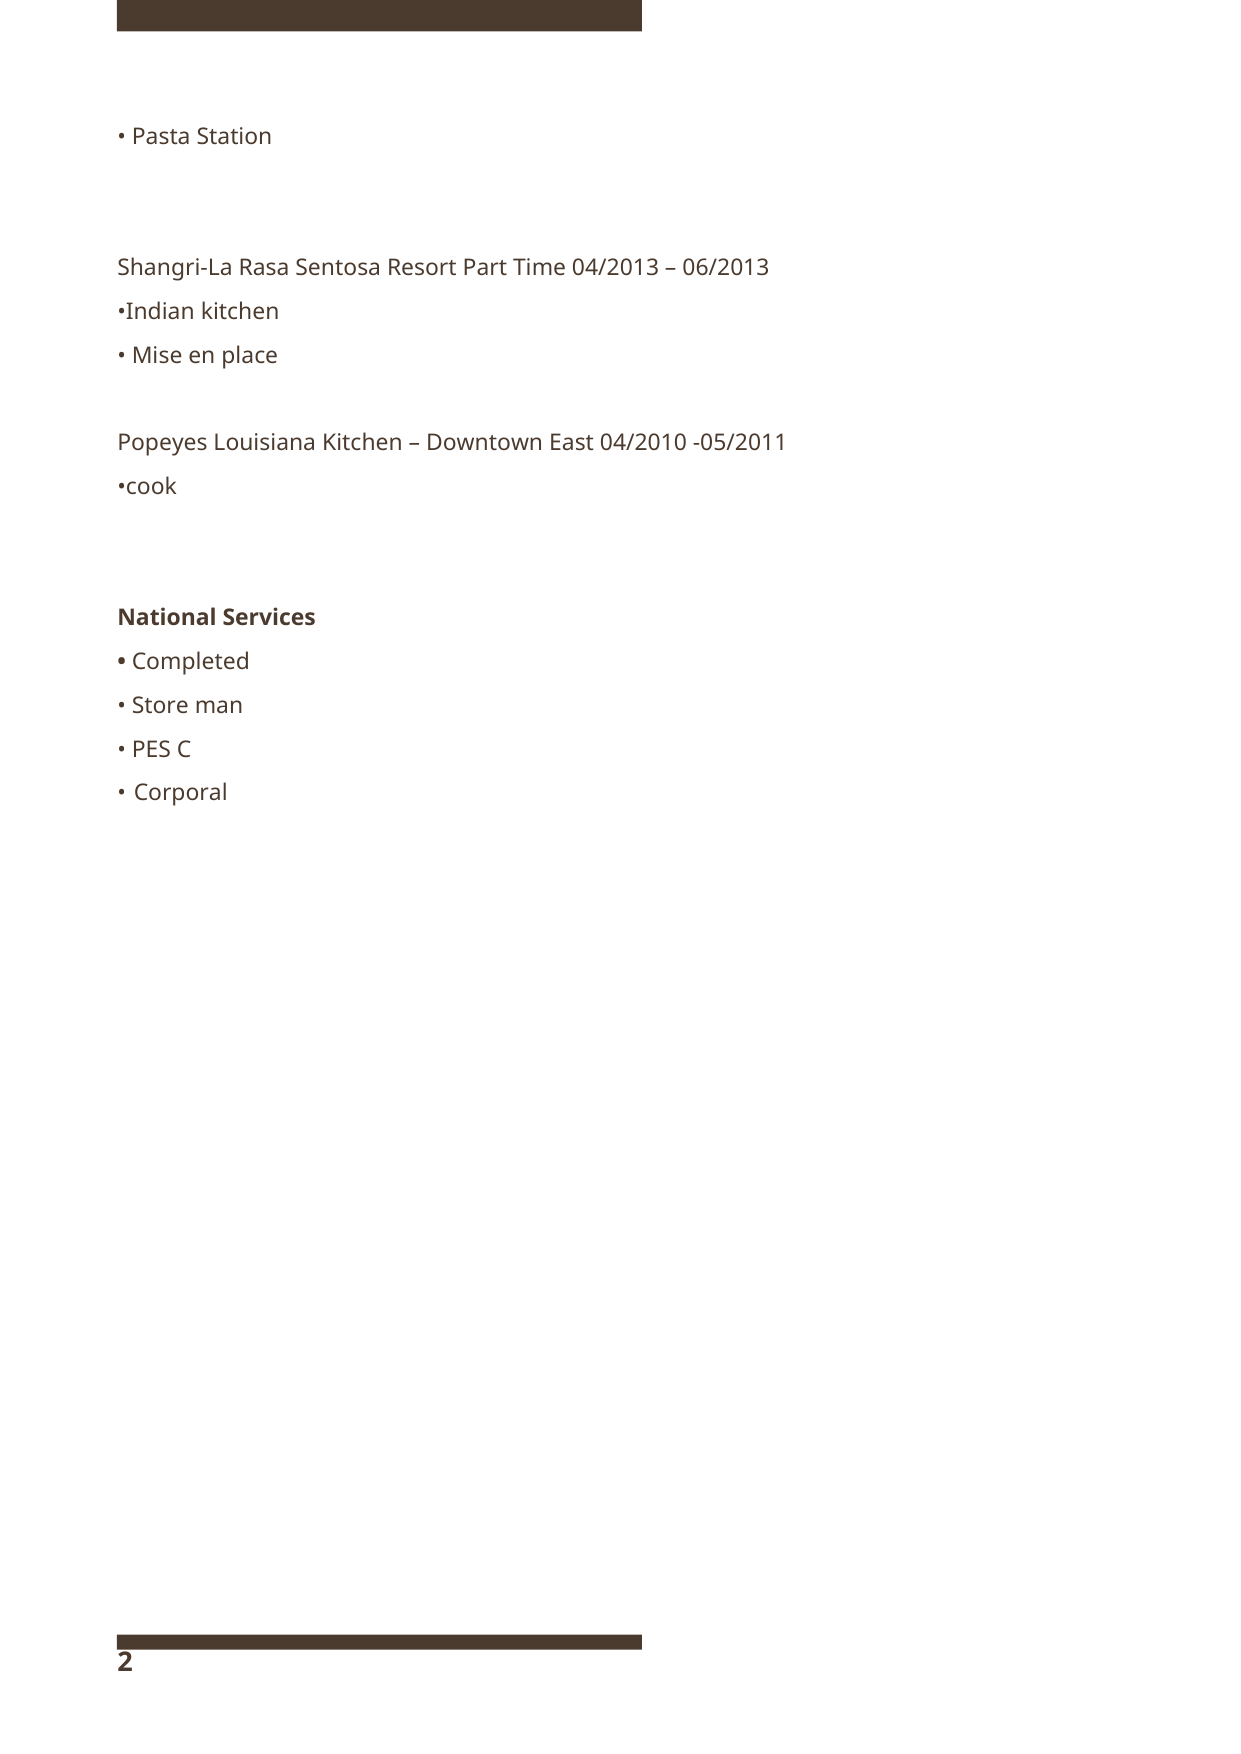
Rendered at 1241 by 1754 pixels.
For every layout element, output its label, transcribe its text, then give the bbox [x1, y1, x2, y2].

text • Store man [117, 689, 1123, 720]
text • PES C [117, 732, 1123, 764]
text Popeyes Louisiana Kitchen – Downtown East 04/2010 -05/2011 [117, 426, 1123, 457]
text • Pasta Station [117, 120, 1123, 151]
text • Mise en place [117, 339, 1123, 370]
text • Corporal [133, 776, 1123, 807]
text Shangri-La Rasa Sentosa Resort Part Time 04/2013 – 06/2013 [117, 251, 1123, 282]
text •cook [117, 470, 1123, 501]
text • Completed [117, 645, 1123, 676]
text National Services [117, 601, 1123, 632]
text •Indian kitchen [117, 295, 1123, 326]
